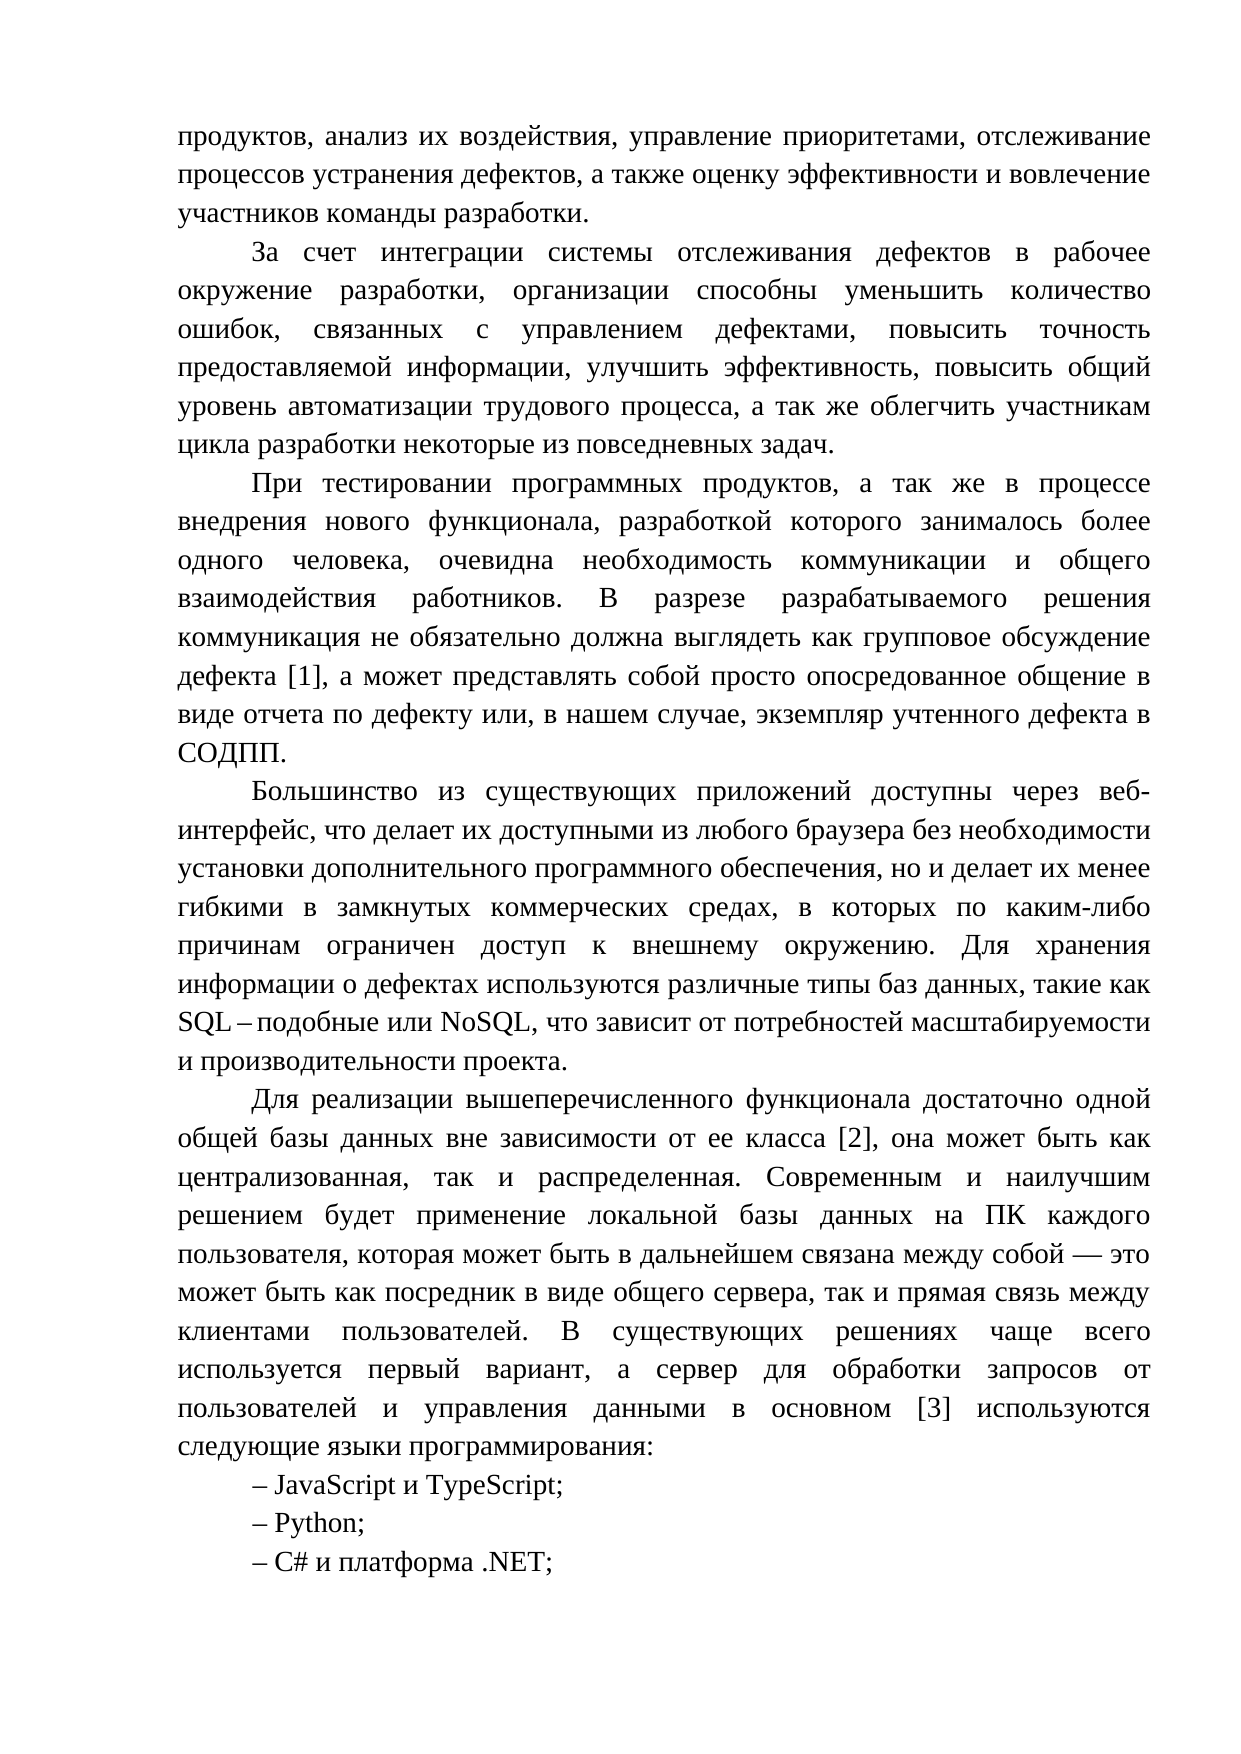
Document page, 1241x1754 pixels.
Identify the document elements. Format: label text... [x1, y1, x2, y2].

text За счет интеграции системы отслеживания дефектов в рабочее окружение разработки, организации способны уменьшить количество ошибок, связанных с управлением дефектами, повысить точность предоставляемой информации, улучшить эффективность, повысить общий уровень автоматизации трудового процесса, а так же облегчить участникам цикла разработки некоторые из повседневных задач. [177, 234, 1152, 460]
list C# и платформа .NET; [177, 1544, 1152, 1578]
text При тестировании программных продуктов, а так же в процессе внедрения нового функционала, разработкой которого занималось более одного человека, очевидна необходимость коммуникации и общего взаимодействия работников. В разрезе разрабатываемого решения коммуникация не обязательно должна выглядеть как групповое обсуждение дефекта [1], а может представлять собой просто опосредованное общение в виде отчета по дефекту или, в нашем случае, экземпляр учтенного дефекта в СОДПП. [177, 465, 1152, 768]
text Большинство из существующих приложений доступны через веб-интерфейс, что делает их доступными из любого браузера без необходимости установки дополнительного программного обеспечения, но и делает их менее гибкими в замкнутых коммерческих средах, в которых по каким-либо причинам ограничен доступ к внешнему окружению. Для хранения информации о дефектах используются различные типы баз данных, такие как SQL – подобные или NoSQL, что зависит от потребностей масштабируемости и производительности проекта. [177, 773, 1152, 1077]
list JavaScript и TypeScript; [177, 1467, 1152, 1501]
list Python; [177, 1506, 1152, 1539]
text Для реализации вышеперечисленного функционала достаточно одной общей базы данных вне зависимости от ее класса [2], она может быть как централизованная, так и распределенная. Современным и наилучшим решением будет применение локальной базы данных на ПК каждого пользователя, которая может быть в дальнейшем связана между собой — это может быть как посредник в виде общего сервера, так и прямая связь между клиентами пользователей. В существующих решениях чаще всего используется первый вариант, а сервер для обработки запросов от пользователей и управления данными в основном [3] используются следующие языки программирования: [177, 1082, 1152, 1462]
